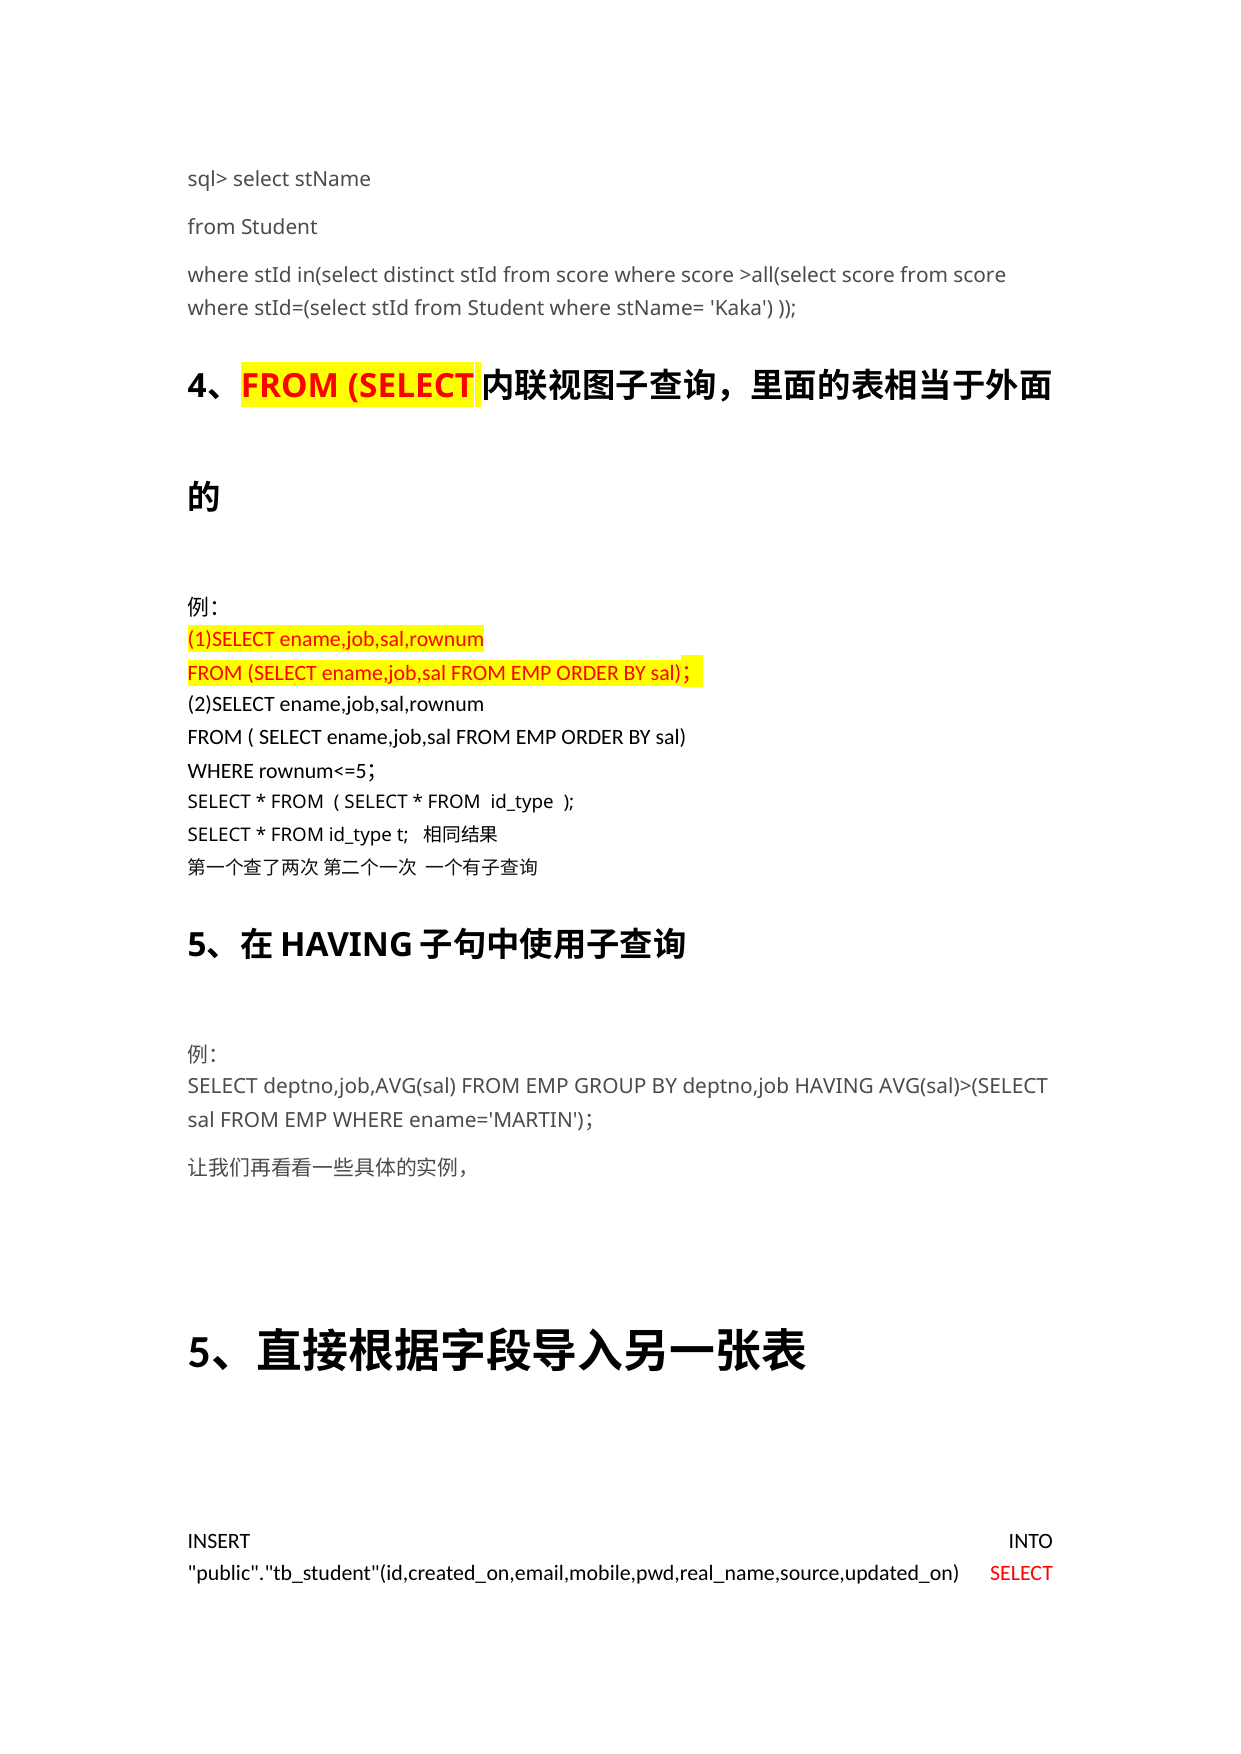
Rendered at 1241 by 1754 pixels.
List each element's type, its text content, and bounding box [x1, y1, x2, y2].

subtitle 4、FROM (SELECT内联视图子查询，里面的表相当于外面的 [187, 350, 1053, 528]
text where stId in(select distinct stId from score where score >all(select score from score where stId=(select stId from Student where stName= 'Kaka') )); [187, 258, 1053, 323]
text 例： SELECT deptno,job,AVG(sal) FROM EMP GROUP BY deptno,job HAVING AVG(sal)>(SELECT sal FROM EMP WHERE ename='MARTIN')； [187, 1037, 1053, 1134]
text sql> select stName [187, 162, 1053, 194]
text 例： (1)SELECT ename,job,sal,rownum FROM (SELECT ename,job,sal FROM EMP ORDER BY sal)； (2)SELECT ename,job,sal,rownum FROM ( SELECT ename,job,sal FROM EMP ORDER BY sal) WHERE rownum<=5； SELECT * FROM ( SELECT * FROM id_type ); SELECT * FROM id_type t; 相同结果 [187, 590, 1053, 850]
subtitle 5、直接根据字段导入另一张表 [187, 1298, 1053, 1396]
text from Student [187, 210, 1053, 243]
text 第一个查了两次 第二个一次 一个有子查询 [187, 850, 1053, 882]
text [187, 1524, 1053, 1589]
text 让我们再看看一些具体的实例， [187, 1150, 1053, 1182]
subtitle 5、在HAVING子句中使用子查询 [187, 909, 1053, 974]
